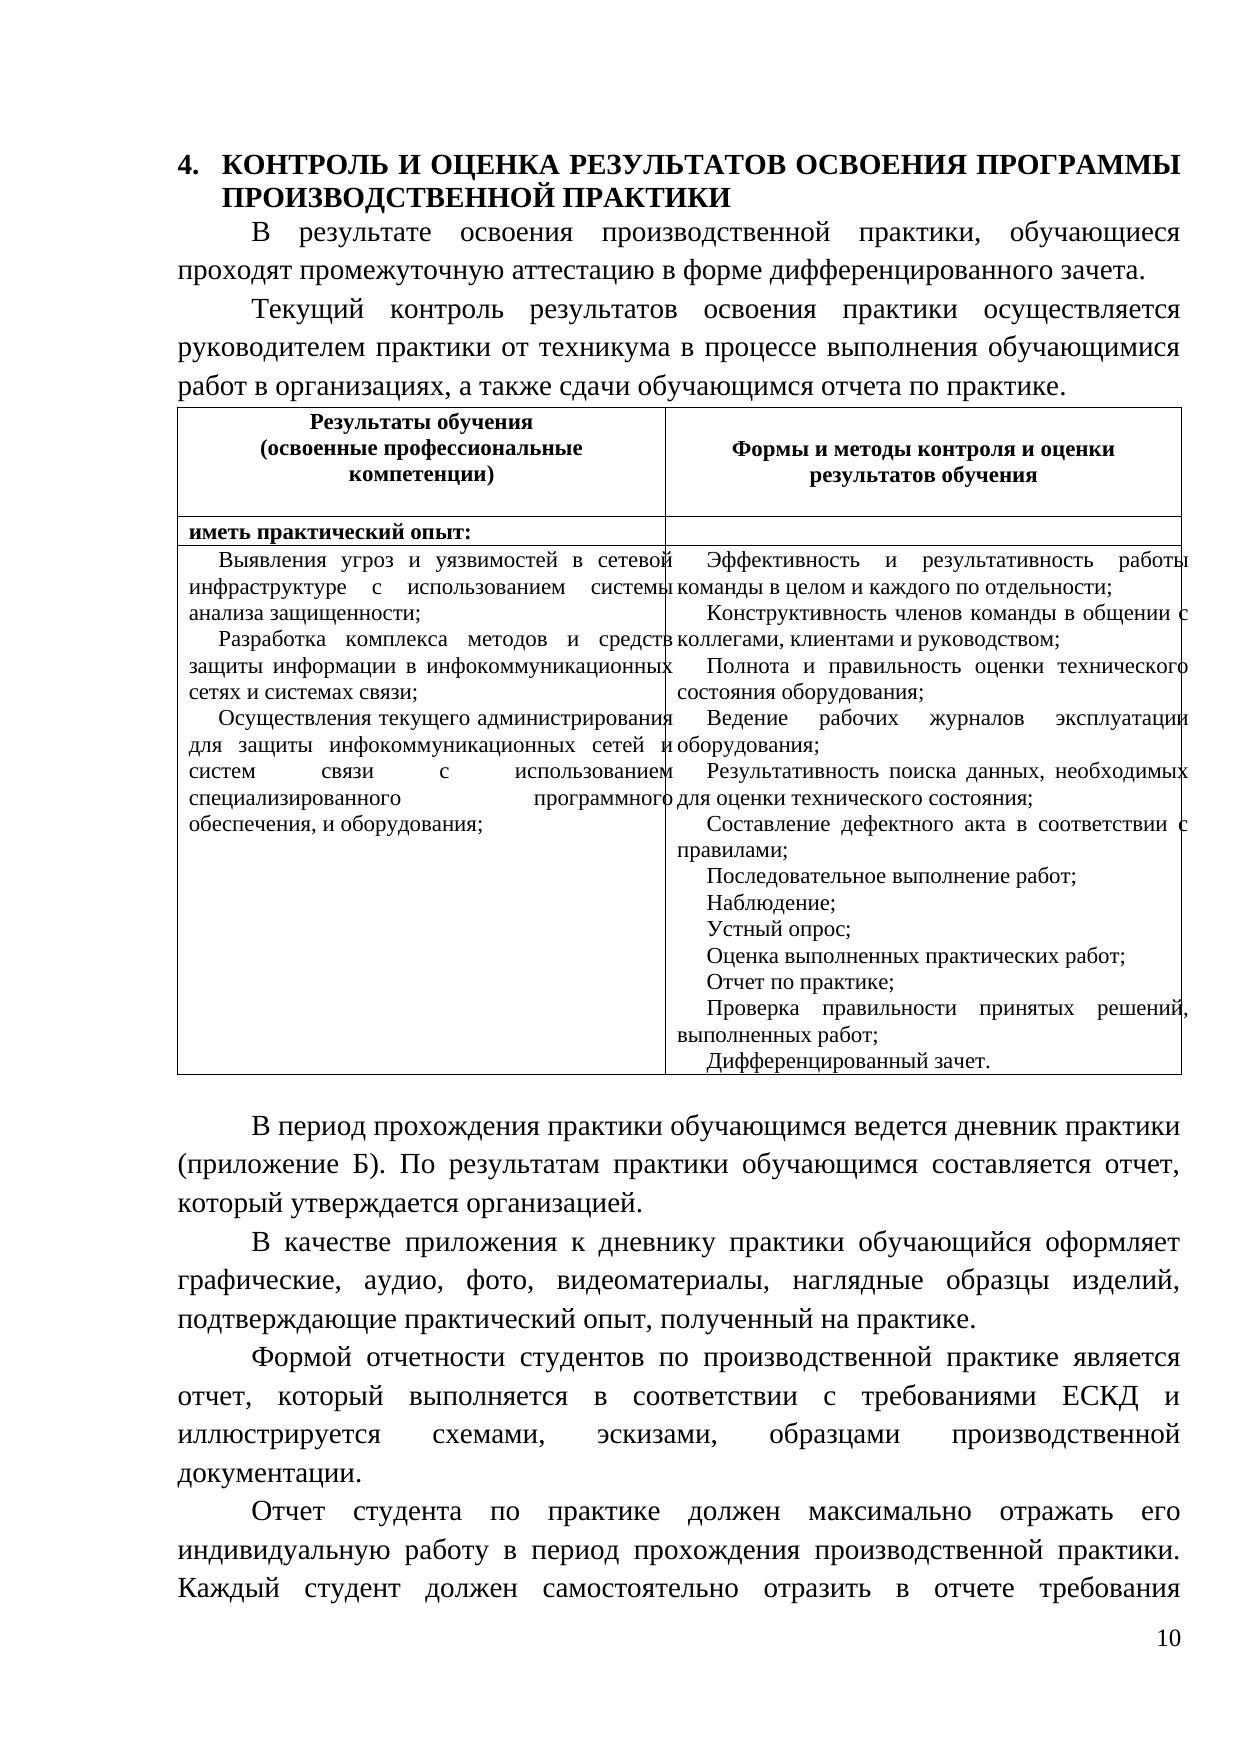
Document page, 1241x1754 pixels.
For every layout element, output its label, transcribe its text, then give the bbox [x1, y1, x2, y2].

list КОНТРОЛЬ И ОЦЕНКА РЕЗУЛЬТАТОВ ОСВОЕНИЯ ПРОГРАММЫ ПРОИЗВОДСТВЕННОЙ ПРАКТИКИ [177, 147, 1181, 214]
table_cell иметь практический опыт: [178, 517, 665, 545]
text В качестве приложения к дневнику практики обучающийся оформляет графические, аудио, фото, видеоматериалы, наглядные образцы изделий, подтверждающие практический опыт, полученный на практике. [177, 1224, 1181, 1334]
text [177, 1493, 1181, 1604]
table_cell Выявления угроз и уязвимостей в сетевой инфраструктуре с использованием системы анализа защищенности; Разработка комплекса методов и средств защиты информации в инфокоммуникационных сетях и системах связи; Осуществления текущего администрирования для защиты инфокоммуникационных сетей и систем связи с использованием специализированного программного обеспечения, и оборудования; [178, 546, 665, 1073]
table_header Формы и методы контроля и оценки результатов обучения [666, 408, 1181, 516]
text В период прохождения практики обучающимся ведется дневник практики (приложение Б). По результатам практики обучающимся составляется отчет, который утверждается организацией. [177, 1108, 1181, 1219]
table_cell Эффективность и результативность работы команды в целом и каждого по отдельности; Конструктивность членов команды в общении с коллегами, клиентами и руководством; Полнота и правильность оценки технического состояния оборудования; Ведение рабочих журналов эксплуатации оборудования; Результативность поиска данных, необходимых для оценки технического состояния; Составление дефектного акта в соответствии с правилами; Последовательное выполнение работ; Наблюдение; Устный опрос; Оценка выполненных практических работ; Отчет по практике; Проверка правильности принятых решений, выполненных работ; Дифференцированный зачет. [666, 546, 1181, 1073]
text Текущий контроль результатов освоения практики осуществляется руководителем практики от техникума в процессе выполнения обучающимися работ в организациях, а также сдачи обучающимся отчета по практике. [177, 291, 1181, 402]
table_cell [666, 517, 1181, 545]
text В результате освоения производственной практики, обучающиеся проходят промежуточную аттестацию в форме дифференцированного зачета. [177, 214, 1181, 286]
text Формой отчетности студентов по производственной практике является отчет, который выполняется в соответствии с требованиями ЕСКД и иллюстрируется схемами, эскизами, образцами производственной документации. [177, 1339, 1181, 1488]
table_header Результаты обучения (освоенные профессиональные компетенции) [178, 408, 665, 516]
